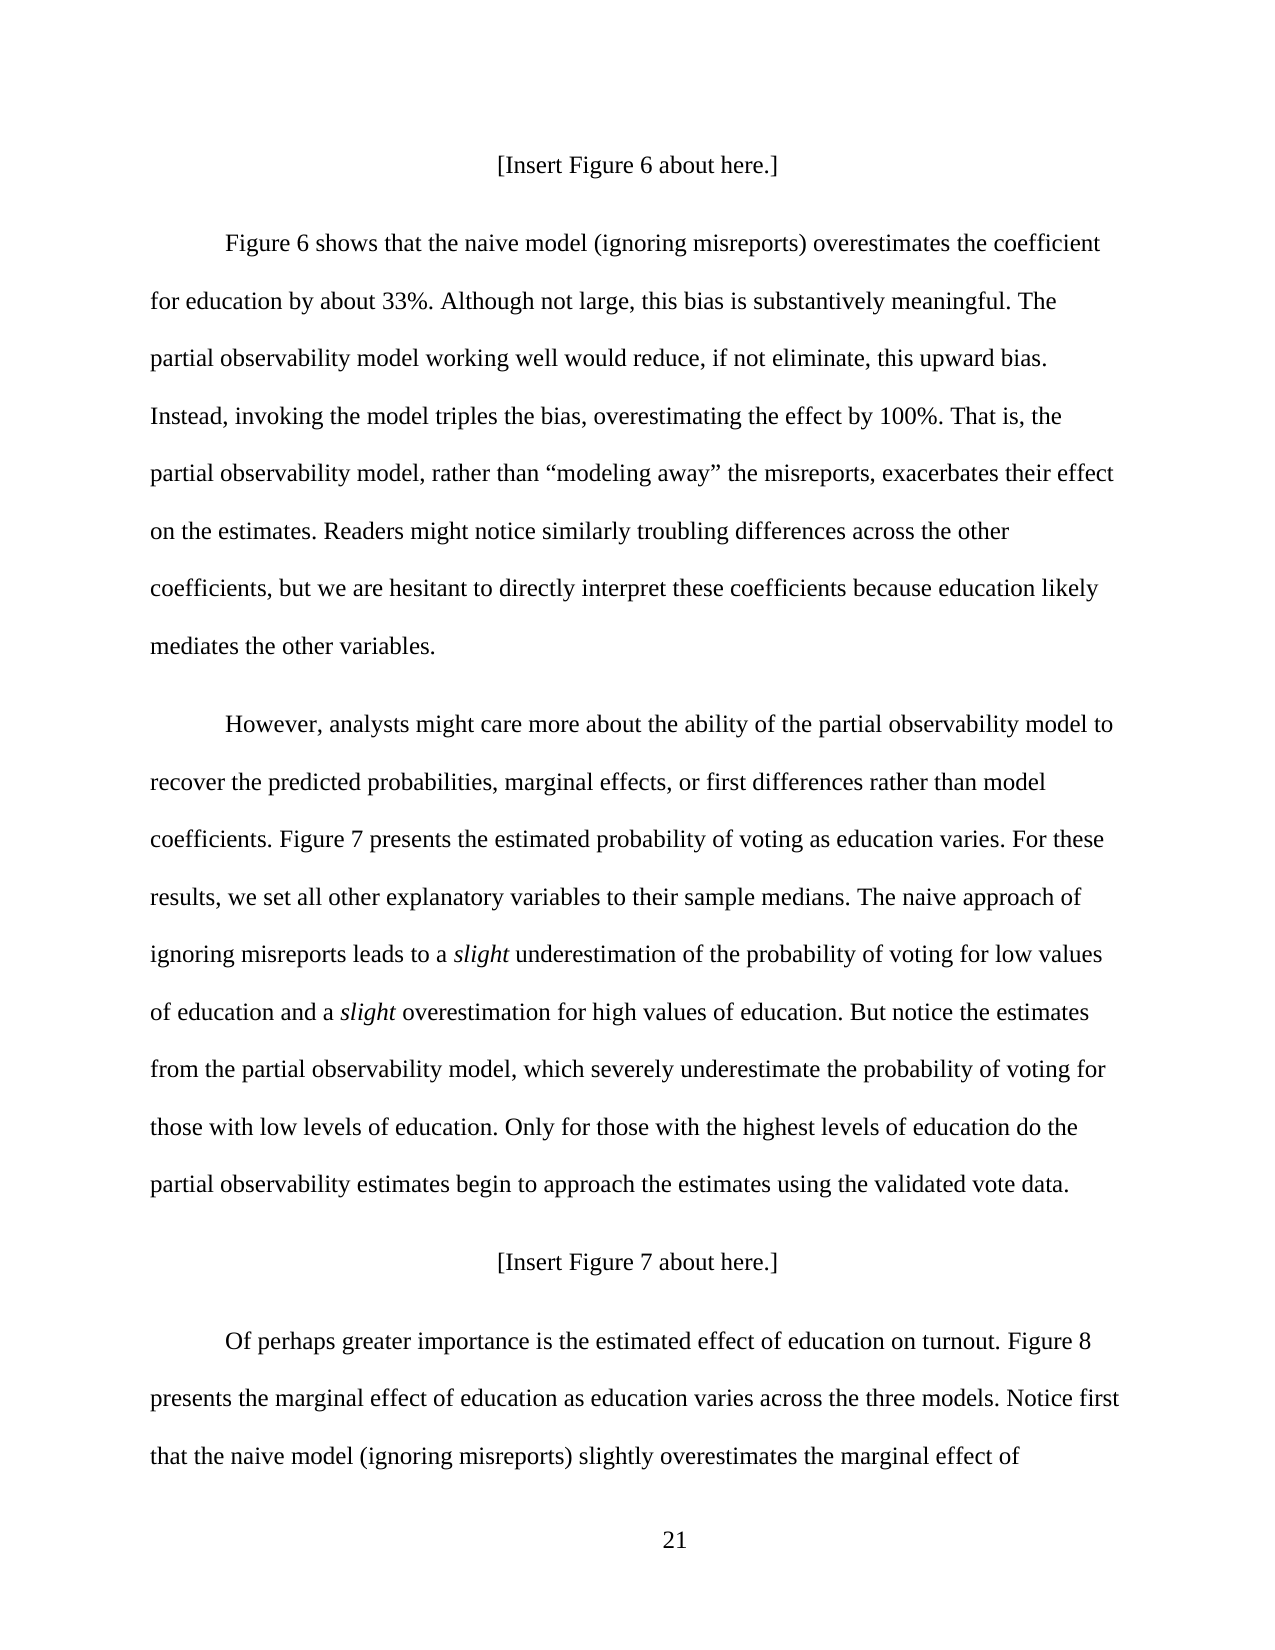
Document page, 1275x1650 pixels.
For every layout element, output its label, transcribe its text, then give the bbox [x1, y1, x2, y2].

text [Insert Figure 6 about here.] [150, 150, 1125, 179]
text However, analysts might care more about the ability of the partial observability model to recover the predicted probabilities, marginal effects, or first differences rather than model coefficients. Figure 7 presents the estimated probability of voting as education varies. For these results, we set all other explanatory variables to their sample medians. The naive approach of ignoring misreports leads to a slight underestimation of the probability of voting for low values of education and a slight overestimation for high values of education. But notice the estimates from the partial observability model, which severely underestimate the probability of voting for those with low levels of education. Only for those with the highest levels of education do the partial observability estimates begin to approach the estimates using the validated vote data. [150, 709, 1125, 1198]
text [Insert Figure 7 about here.] [150, 1247, 1125, 1276]
